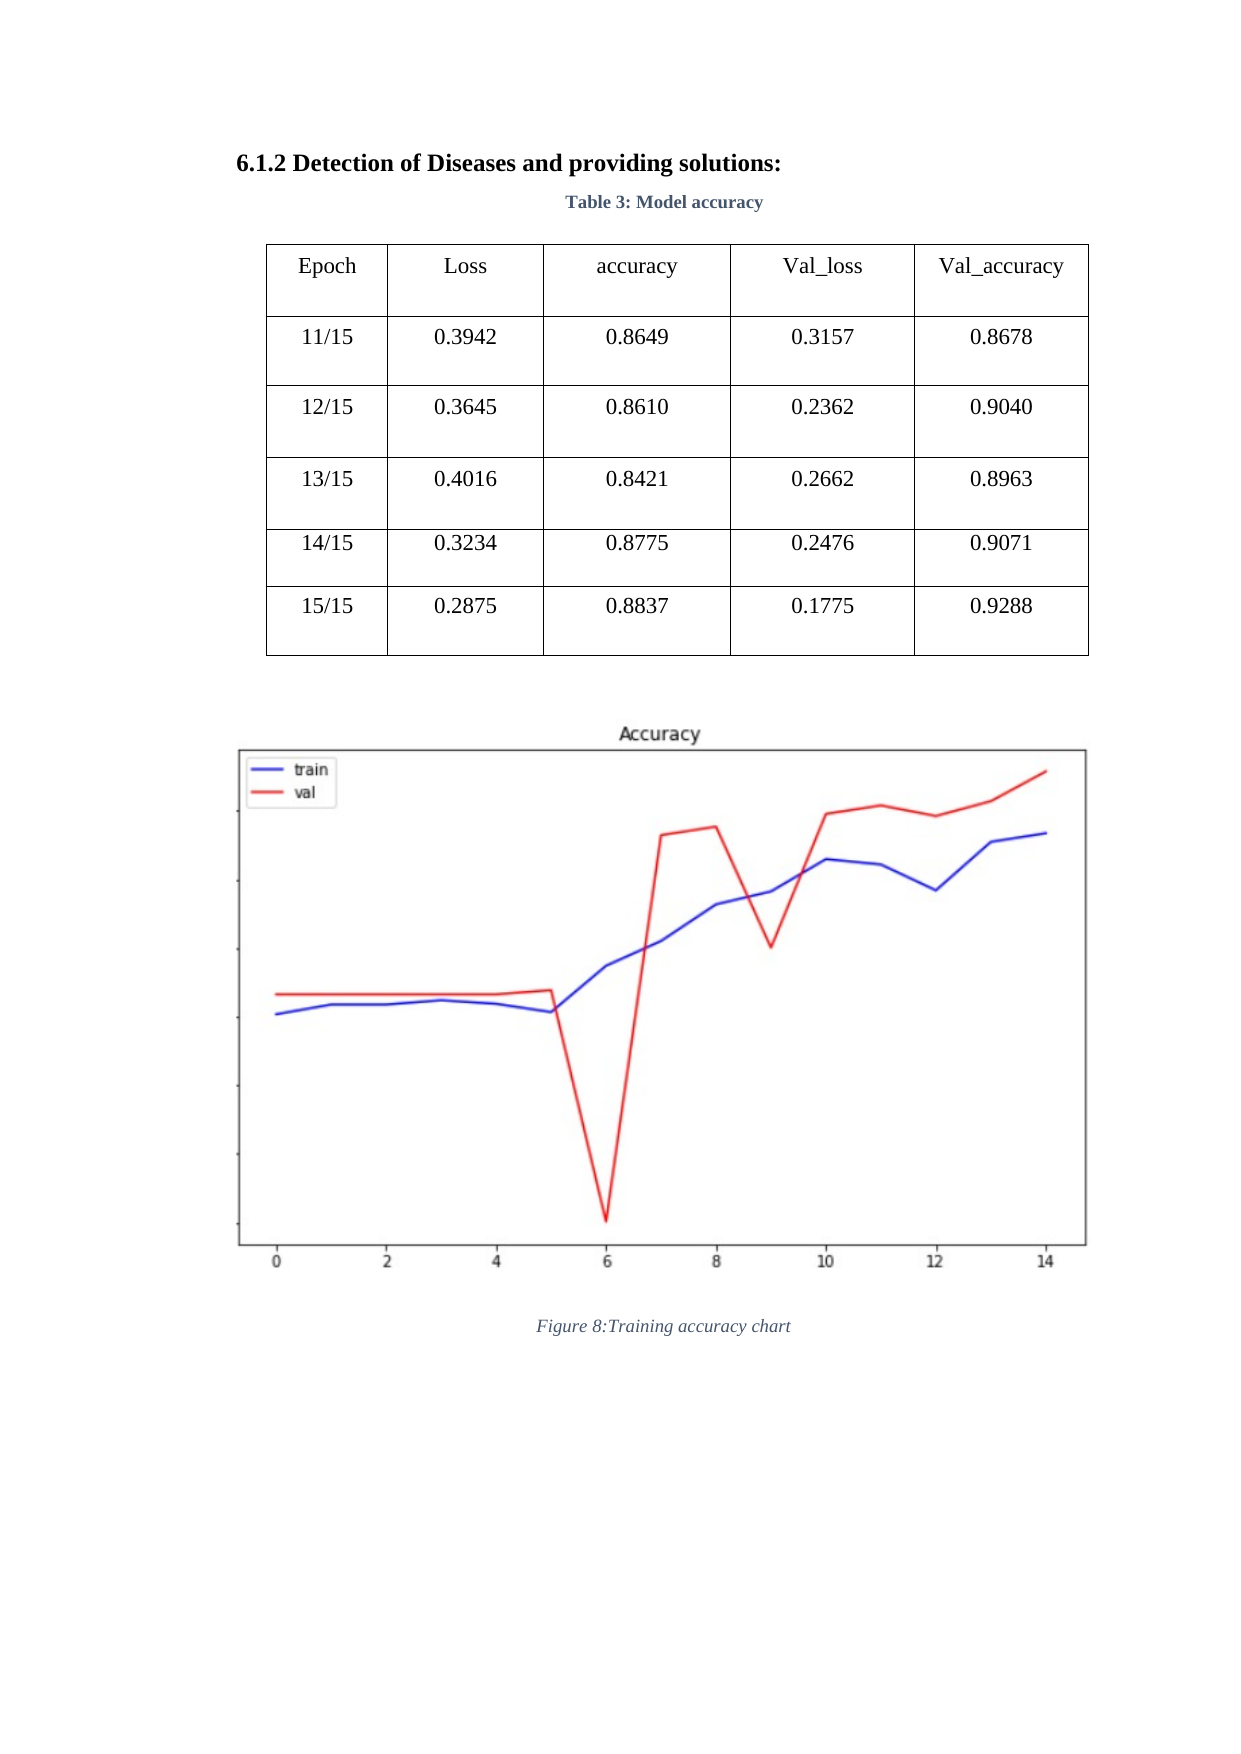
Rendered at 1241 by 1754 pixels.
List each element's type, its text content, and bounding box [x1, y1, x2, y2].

table_cell 0.3234 [388, 530, 543, 586]
table_cell 0.8421 [544, 458, 730, 528]
table_cell 0.1775 [731, 587, 914, 654]
table_cell 0.8775 [544, 530, 730, 586]
table_cell 0.9288 [915, 587, 1088, 654]
text Table 3: Model accuracy [236, 191, 1092, 212]
table_cell 0.2875 [388, 587, 543, 654]
subtitle 6.1.2 Detection of Diseases and providing solutions: [236, 148, 1092, 176]
table_cell 0.3645 [388, 386, 543, 457]
table_cell 14/15 [267, 530, 387, 586]
table_cell 0.8610 [544, 386, 730, 457]
table_cell 12/15 [267, 386, 387, 457]
table_cell 0.8649 [544, 317, 730, 385]
picture [236, 708, 1102, 1284]
table_header Val_loss [731, 245, 914, 316]
text Figure 8:Training accuracy chart [236, 1315, 1092, 1336]
table_cell 0.3942 [388, 317, 543, 385]
table_header accuracy [544, 245, 730, 316]
table_cell 0.8837 [544, 587, 730, 654]
table_header Loss [388, 245, 543, 316]
table_header Val_accuracy [915, 245, 1088, 316]
table_cell 15/15 [267, 587, 387, 654]
table_header Epoch [267, 245, 387, 316]
table_cell 0.2476 [731, 530, 914, 586]
table_cell 0.2662 [731, 458, 914, 528]
table_cell 0.8963 [915, 458, 1088, 528]
table_cell 0.4016 [388, 458, 543, 528]
table_cell 0.3157 [731, 317, 914, 385]
table_cell 0.8678 [915, 317, 1088, 385]
table_cell 0.2362 [731, 386, 914, 457]
table_cell 0.9071 [915, 530, 1088, 586]
table_cell 13/15 [267, 458, 387, 528]
table_cell 11/15 [267, 317, 387, 385]
table_cell 0.9040 [915, 386, 1088, 457]
